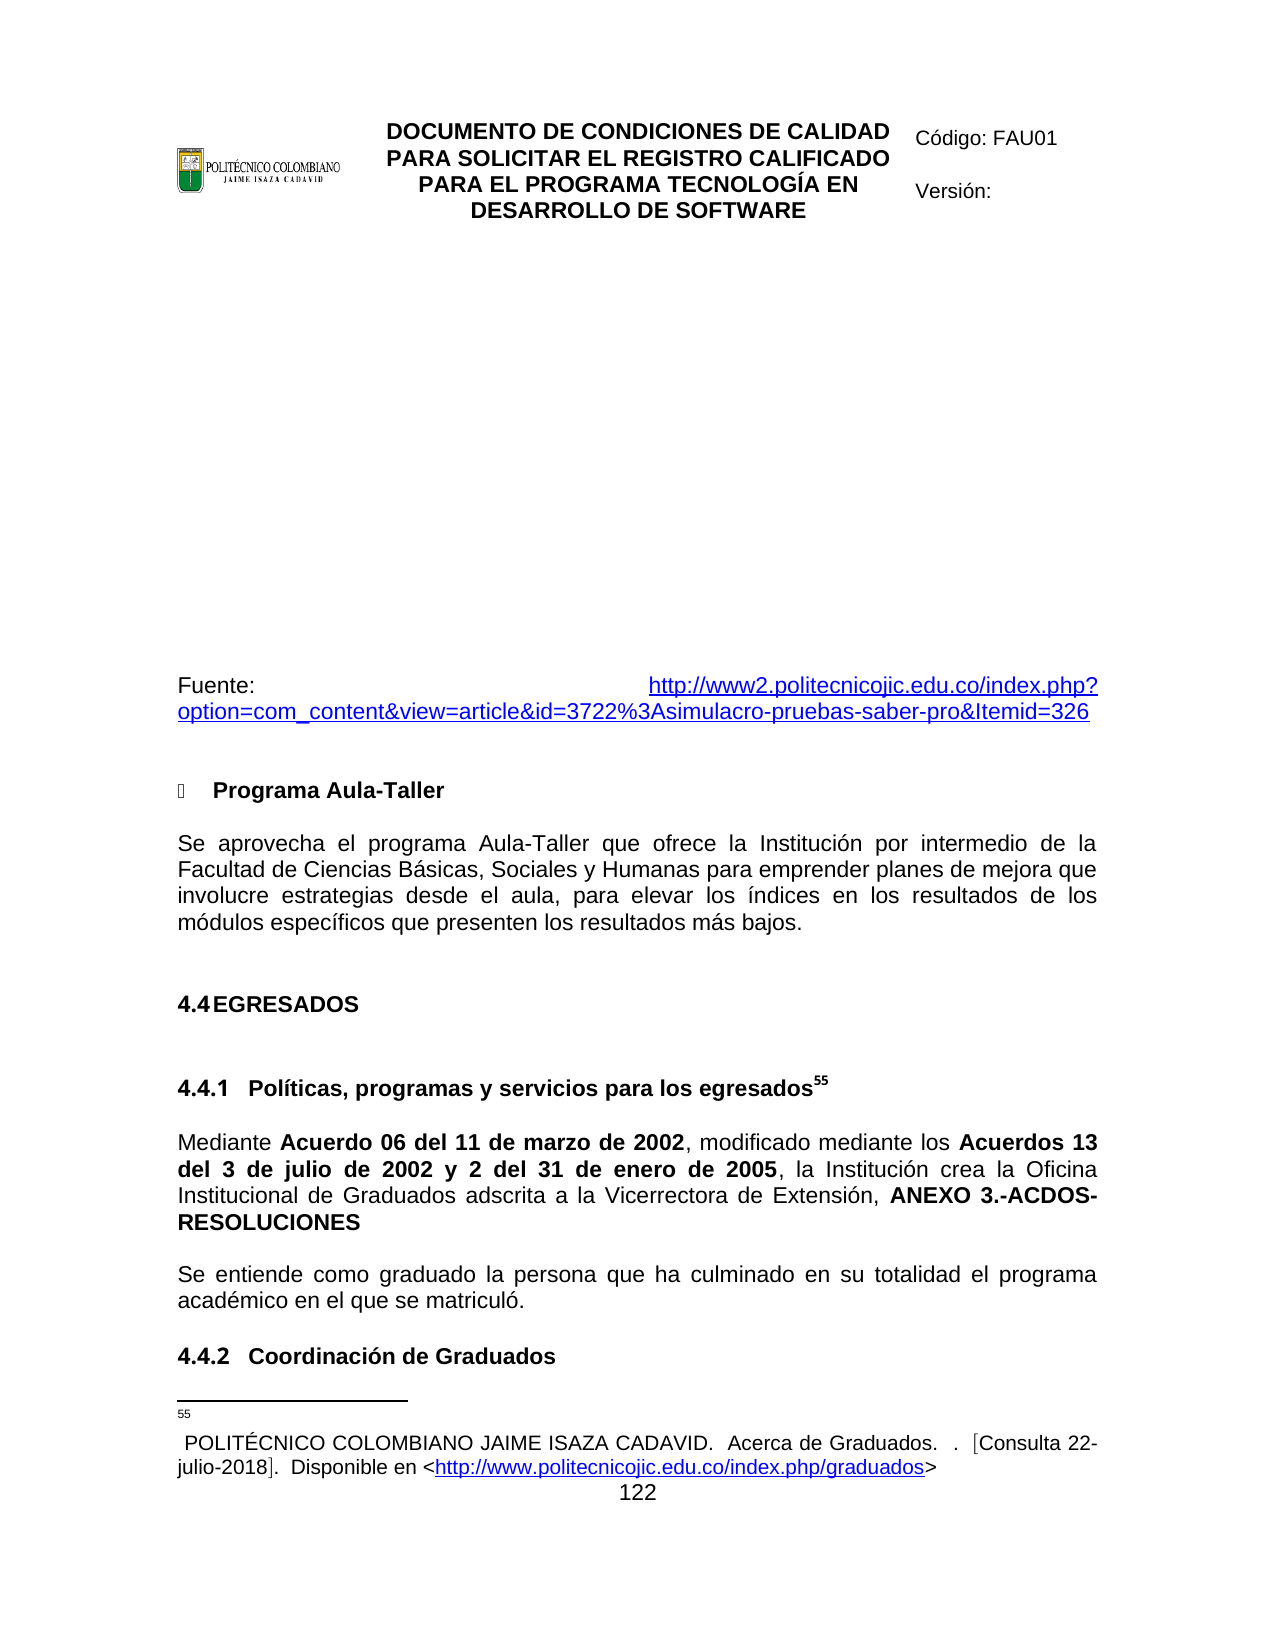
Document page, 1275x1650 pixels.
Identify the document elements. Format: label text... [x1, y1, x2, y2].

text Mediante Acuerdo 06 del 11 de marzo de 2002, modificado mediante los Acuerdos 13 del 3 de julio de 2002 y 2 del 31 de enero de 2005, la Institución crea la Oficina Institucional de Graduados adscrita a la Vicerrectora de Extensión, ANEXO 3.-ACDOS-RESOLUCIONES [177, 1129, 1098, 1235]
text EGRESADOS [177, 988, 1098, 1019]
text Políticas, programas y servicios para los egresados [177, 1072, 1098, 1103]
picture [177, 148, 340, 193]
list Programa Aula-Taller [177, 777, 1098, 803]
text Se entiende como graduado la persona que ha culminado en su totalidad el programa académico en el que se matriculó. [177, 1261, 1098, 1314]
text Se aprovecha el programa Aula-Taller que ofrece la Institución por intermedio de la Facultad de Ciencias Básicas, Sociales y Humanas para emprender planes de mejora que involucre estrategias desde el aula, para elevar los índices en los resultados de los módulos específicos que presenten los resultados más bajos. [177, 830, 1098, 935]
text Coordinación de Graduados [177, 1340, 1098, 1371]
text Fuente: http://www2.politecnicojic.edu.co/index.php?option=com_content&view=article&id=3722%3Asimulacro-pruebas-saber-pro&Itemid=326 [177, 672, 1098, 724]
